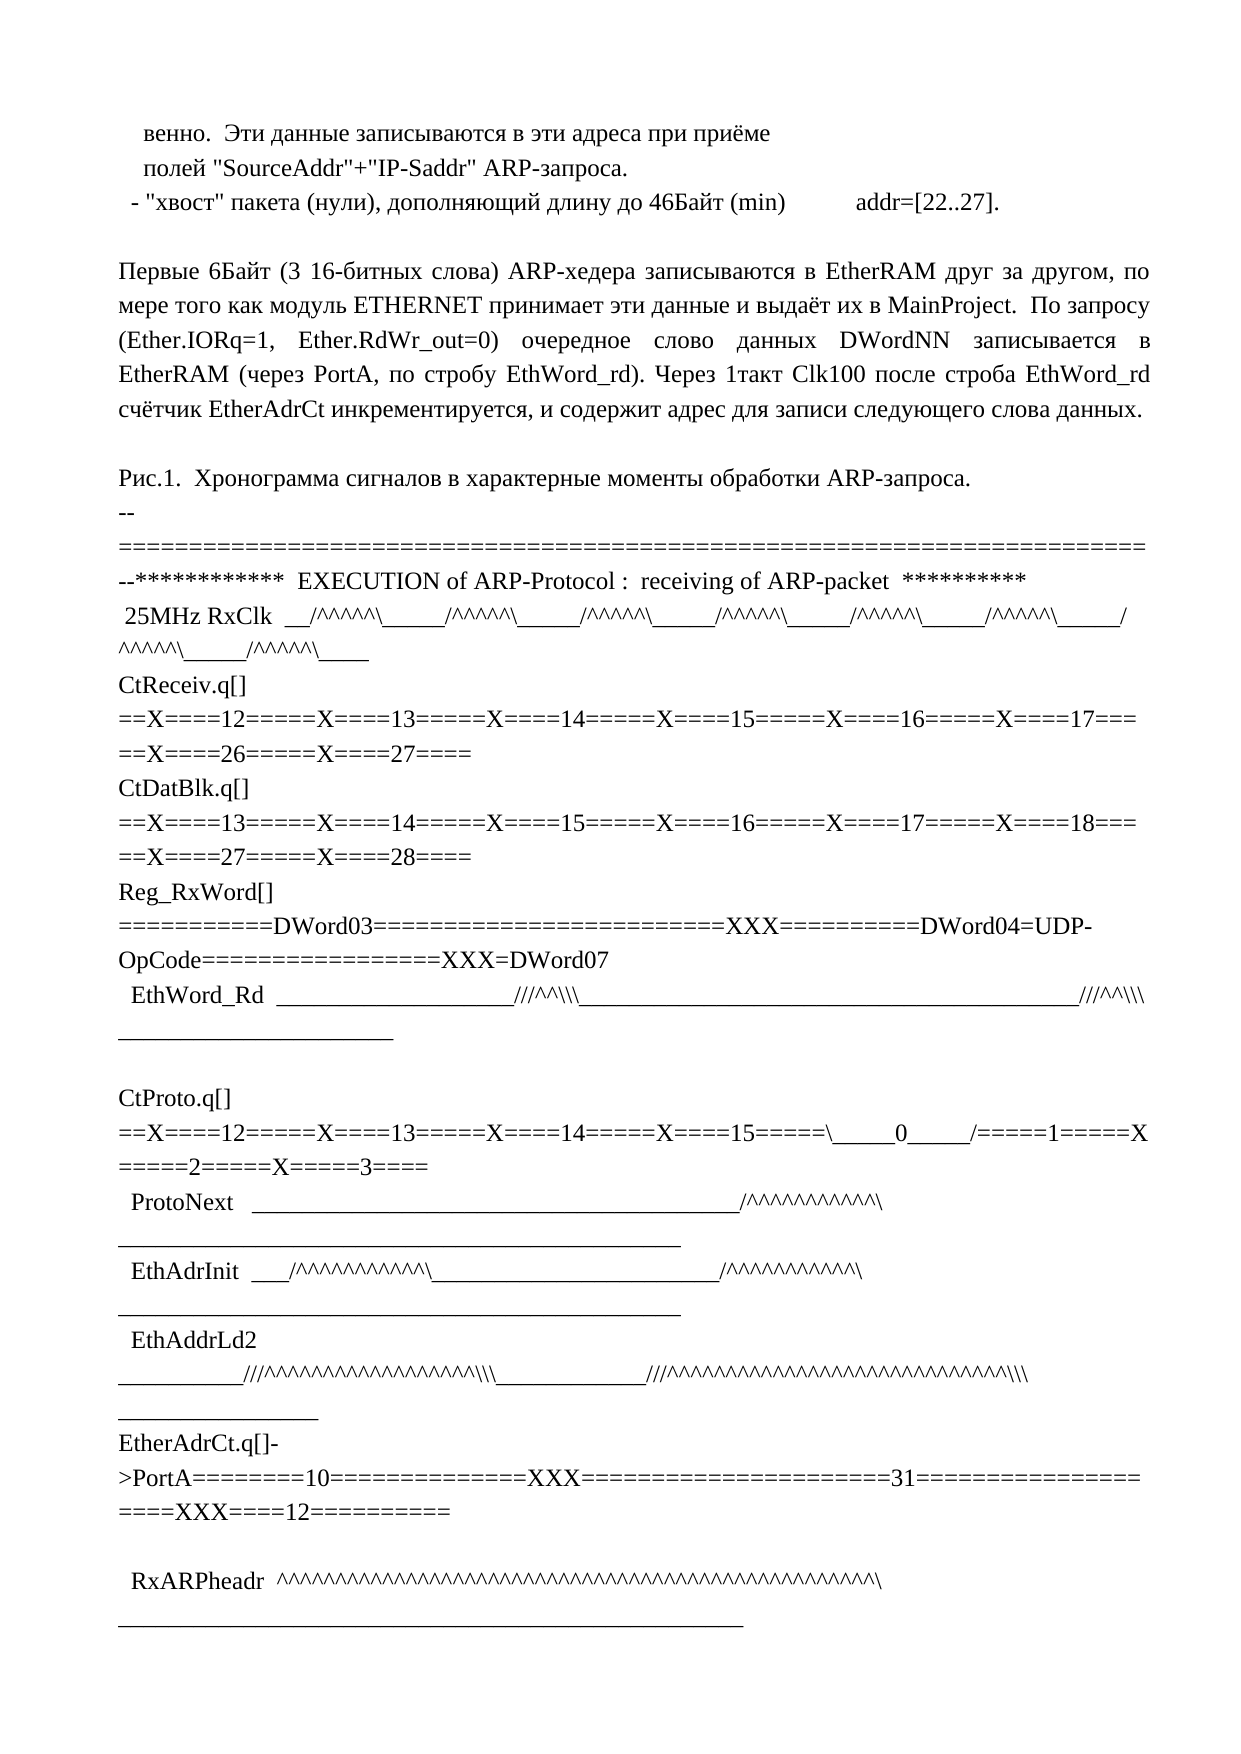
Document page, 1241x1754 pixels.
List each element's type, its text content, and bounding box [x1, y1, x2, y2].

text EthAddrLd2 __________///^^^^^^^^^^^^^^^^^^\\\____________///^^^^^^^^^^^^^^^^^^^^^^^^^^^^^\\\________________ [118, 1325, 1152, 1423]
text EtherAdrCt.q[]->PortA========10==============XXX======================31====================XXX====12========== [118, 1428, 1152, 1526]
text 25MHz RxClk __/^^^^^\_____/^^^^^\_____/^^^^^\_____/^^^^^\_____/^^^^^\_____/^^^^^\_____/^^^^^\_____/^^^^^\____ [118, 601, 1152, 664]
text CtDatBlk.q[] ==X====13=====X====14=====X====15=====X====16=====X====17=====X====18=====X====27=====X====28==== [118, 773, 1152, 871]
text EthAdrInit ___/^^^^^^^^^^^\_______________________/^^^^^^^^^^^\_____________________________________________ [118, 1256, 1152, 1319]
text - "хвост" пакета (нули), дополняющий длину до 46Байт (min) addr=[22..27]. [118, 187, 1152, 216]
text RxARPheadr ^^^^^^^^^^^^^^^^^^^^^^^^^^^^^^^^^^^^^^^^^^^^^^^^^^^\__________________________________________________ [118, 1566, 1152, 1629]
text полей "SourceAddr"+"IP-Saddr" ARP-запроса. [118, 153, 1152, 181]
text CtProto.q[] ==X====12=====X====13=====X====14=====X====15=====\_____0_____/=====1=====X=====2=====X=====3==== [118, 1083, 1152, 1181]
text --========================================================================= [118, 497, 1152, 561]
text венно. Эти данные записываются в эти адреса при приёме [118, 118, 1152, 147]
text EthWord_Rd ___________________///^^\\\________________________________________///^^\\\______________________ [118, 980, 1152, 1043]
text CtReceiv.q[] ==X====12=====X====13=====X====14=====X====15=====X====16=====X====17=====X====26=====X====27==== [118, 670, 1152, 767]
text ProtoNext _______________________________________/^^^^^^^^^^^\_____________________________________________ [118, 1187, 1152, 1250]
text Reg_RxWord[] ===========DWord03=========================XXX==========DWord04=UDP-OpCode=================XXX=DWord07 [118, 877, 1152, 974]
text Рис.1. Хронограмма сигналов в характерные моменты обработки ARP-запроса. [118, 463, 1152, 492]
text Первые 6Байт (3 16-битных слова) ARP-хедера записываются в EtherRAM друг за другом, по мере того как модуль ETHERNET принимает эти данные и выдаёт их в MainProject. По запросу (Ether.IORq=1, Ether.RdWr_out=0) очередное слово данных DWordNN записывается в EtherRAM (через PortA, по стробу EthWord_rd). Через 1такт Clk100 после строба EthWord_rd счётчик EtherAdrCt инкрементируется, и содержит адрес для записи следующего слова данных. [118, 256, 1152, 423]
text --************ EXECUTION of ARP-Protocol : receiving of ARP-packet ********** [118, 566, 1152, 595]
